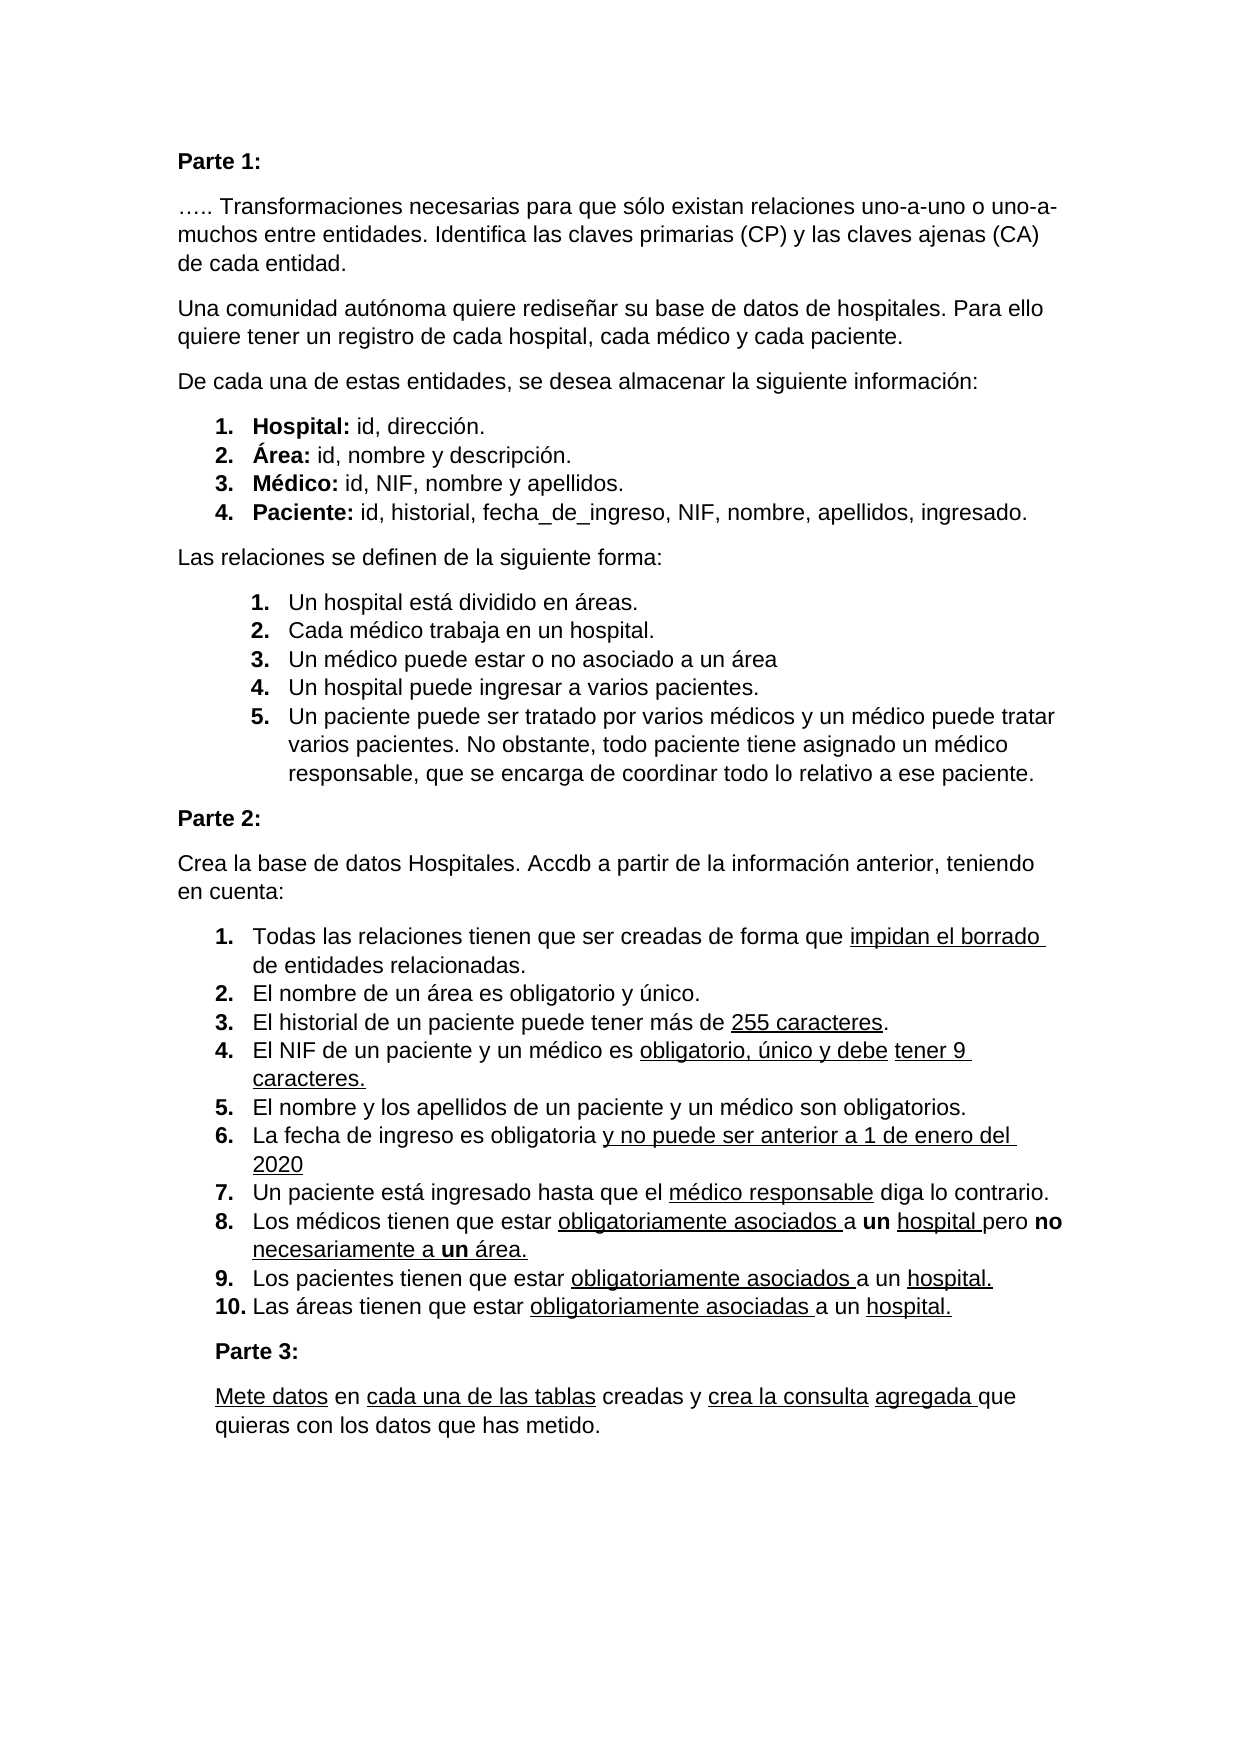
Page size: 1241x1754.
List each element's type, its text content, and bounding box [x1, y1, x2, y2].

text De cada una de estas entidades, se desea almacenar la siguiente información: [177, 368, 1063, 394]
list Médico: id, NIF, nombre y apellidos. [215, 470, 1063, 497]
text ….. Transformaciones necesarias para que sólo existan relaciones uno-a-uno o uno-a-muchos entre entidades. Identifica las claves primarias (CP) y las claves ajenas (CA) de cada entidad. [177, 193, 1063, 276]
list Las áreas tienen que estar obligatoriamente asociadas a un hospital. [215, 1293, 1063, 1319]
list Los médicos tienen que estar obligatoriamente asociados a un hospital pero no necesariamente a un área. [215, 1208, 1063, 1262]
list El historial de un paciente puede tener más de 255 caracteres. [215, 1008, 1063, 1035]
list Un hospital puede ingresar a varios pacientes. [251, 674, 1063, 701]
list El NIF de un paciente y un médico es obligatorio, único y debe tener 9 caracteres. [215, 1037, 1063, 1092]
text Las relaciones se definen de la siguiente forma: [177, 544, 1063, 570]
list Un paciente está ingresado hasta que el médico responsable diga lo contrario. [215, 1179, 1063, 1206]
list Paciente: id, historial, fecha_de_ingreso, NIF, nombre, apellidos, ingresado. [215, 499, 1063, 525]
list Un médico puede estar o no asociado a un área [251, 646, 1063, 672]
list Área: id, nombre y descripción. [215, 442, 1063, 468]
text Parte 3: [215, 1338, 1063, 1364]
list Un hospital está dividido en áreas. [251, 589, 1063, 615]
list El nombre de un área es obligatorio y único. [215, 980, 1063, 1006]
text Una comunidad autónoma quiere rediseñar su base de datos de hospitales. Para ello quiere tener un registro de cada hospital, cada médico y cada paciente. [177, 295, 1063, 349]
text Mete datos en cada una de las tablas creadas y crea la consulta agregada que quieras con los datos que has metido. [215, 1383, 1063, 1438]
list Cada médico trabaja en un hospital. [251, 617, 1063, 644]
text Crea la base de datos Hospitales. Accdb a partir de la información anterior, teniendo en cuenta: [177, 850, 1063, 904]
list Los pacientes tienen que estar obligatoriamente asociados a un hospital. [215, 1264, 1063, 1291]
text Parte 2: [177, 804, 1063, 831]
text Parte 1: [177, 148, 1063, 174]
list Todas las relaciones tienen que ser creadas de forma que impidan el borrado de entidades relacionadas. [215, 923, 1063, 978]
list Hospital: id, dirección. [215, 413, 1063, 440]
list La fecha de ingreso es obligatoria y no puede ser anterior a 1 de enero del 2020 [215, 1122, 1063, 1177]
list Un paciente puede ser tratado por varios médicos y un médico puede tratar varios pacientes. No obstante, todo paciente tiene asignado un médico responsable, que se encarga de coordinar todo lo relativo a ese paciente. [251, 703, 1063, 786]
list El nombre y los apellidos de un paciente y un médico son obligatorios. [215, 1094, 1063, 1120]
